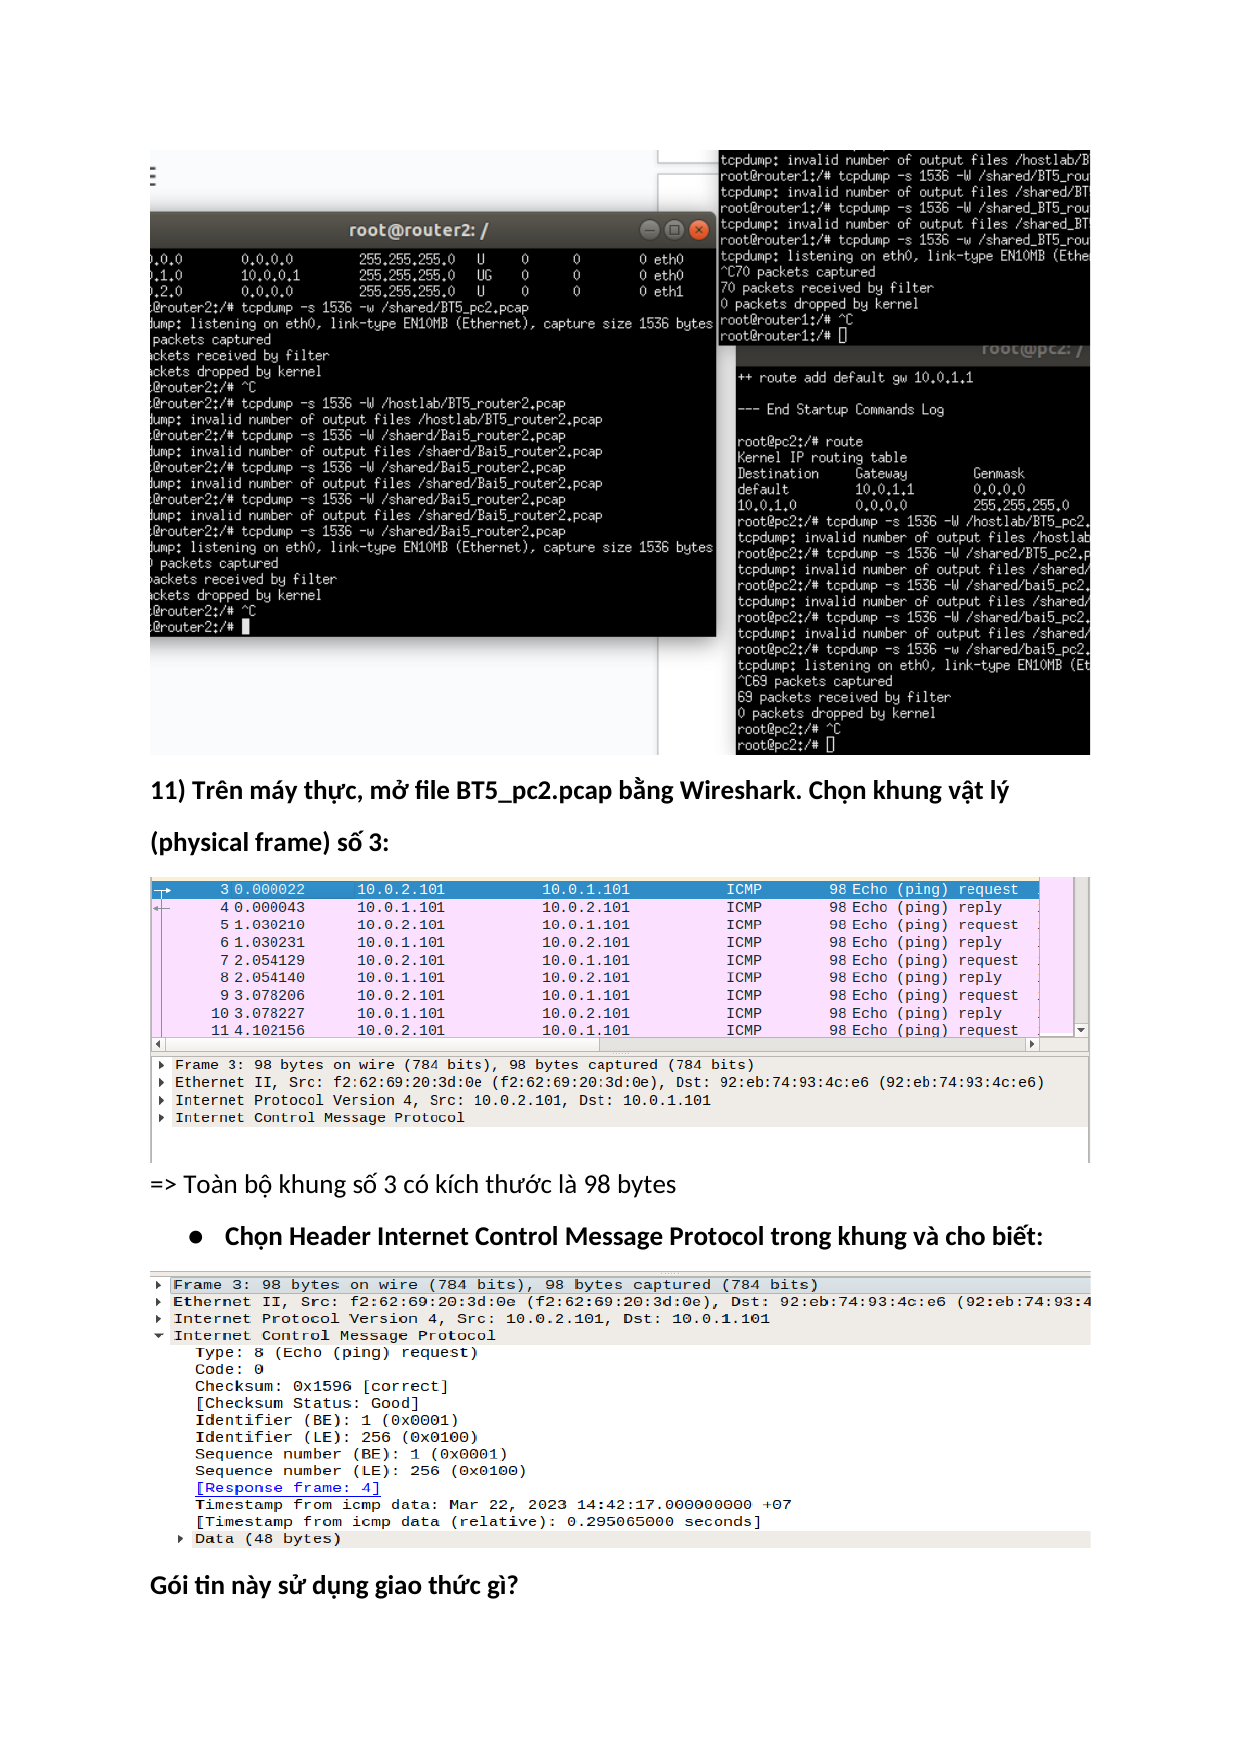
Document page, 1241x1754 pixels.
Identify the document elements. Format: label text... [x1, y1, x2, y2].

picture [150, 1271, 1091, 1550]
text (physical frame) số 3: [150, 825, 1090, 858]
picture [150, 150, 1091, 755]
text Gói tin này sử dụng giao thức gì? [150, 1568, 1090, 1601]
list Chọn Header Internet Control Message Protocol trong khung và cho biết: [187, 1219, 1090, 1252]
picture [150, 877, 1091, 1163]
text 11) Trên máy thực, mở file BT5_pc2.pcap bằng Wireshark. Chọn khung vật lý [150, 773, 1090, 806]
text => Toàn bộ khung số 3 có kích thước là 98 bytes [150, 1167, 1090, 1200]
